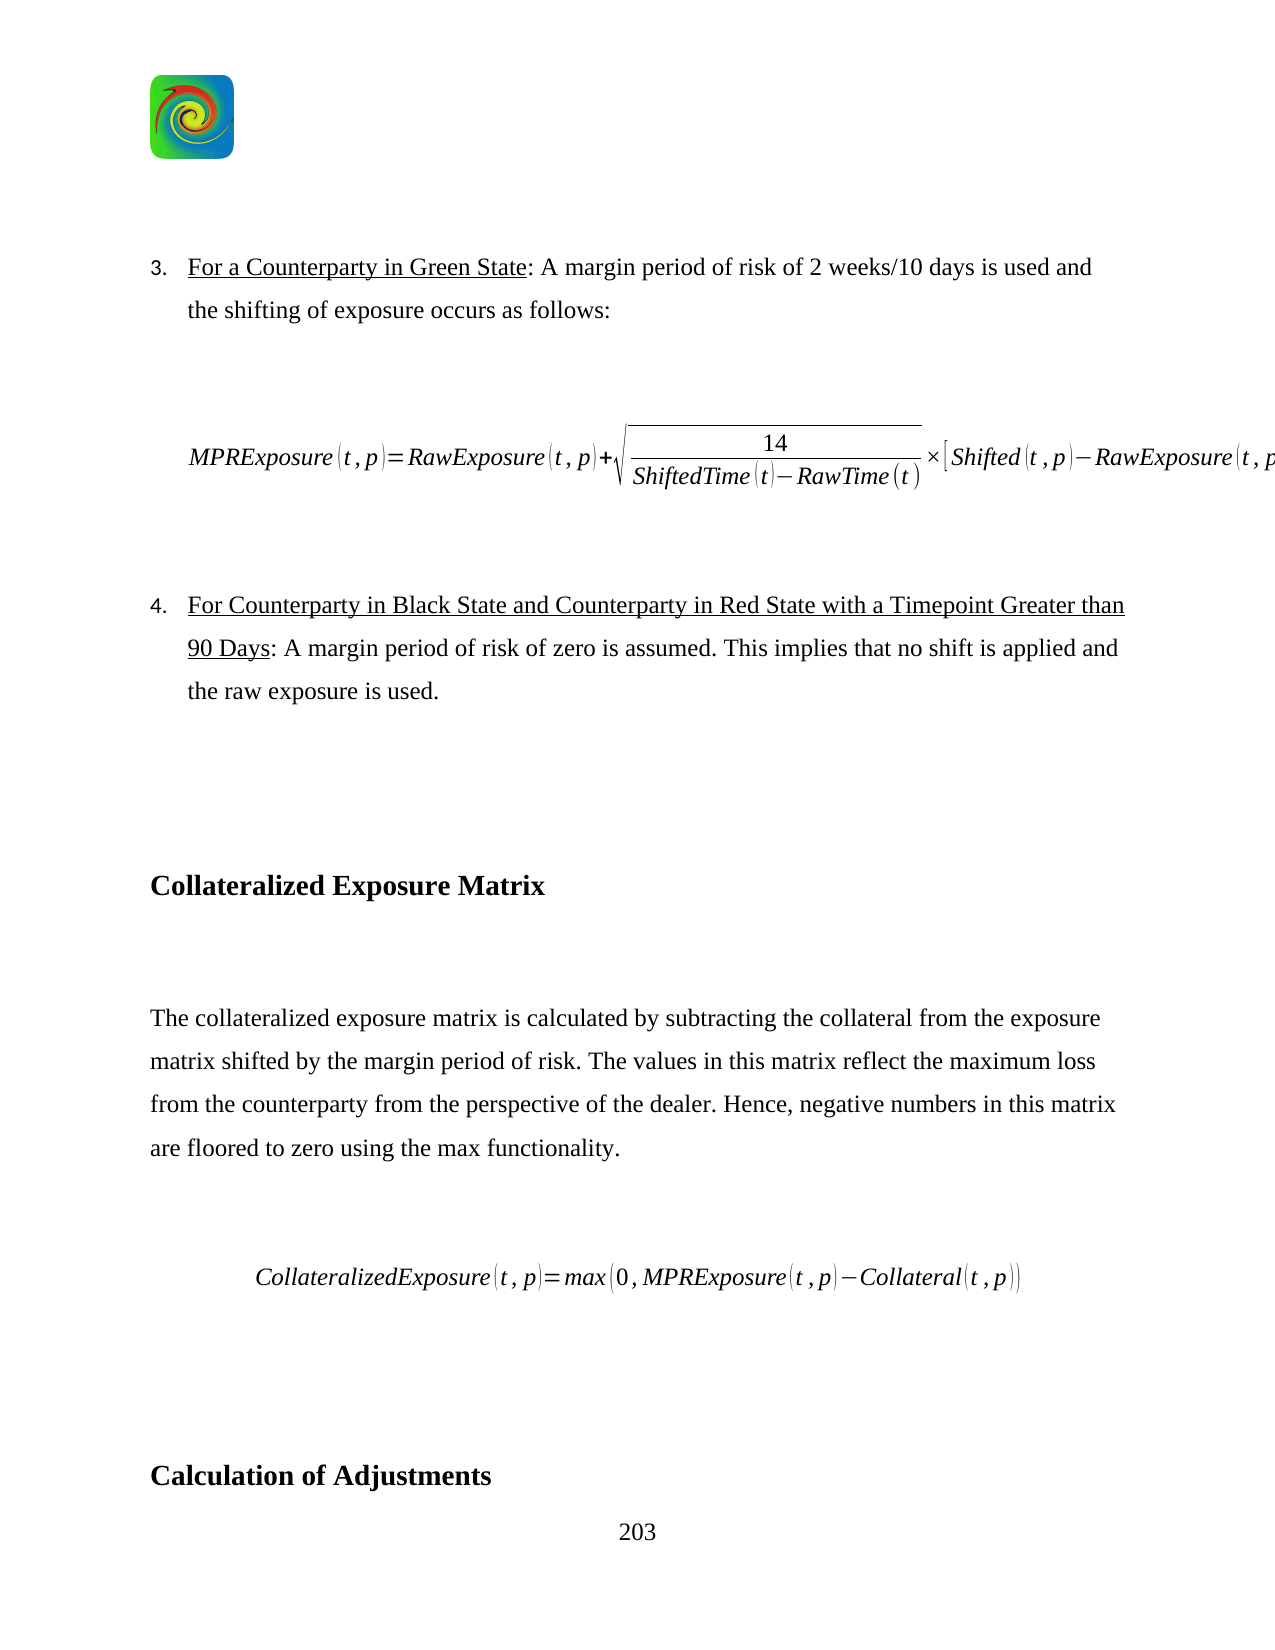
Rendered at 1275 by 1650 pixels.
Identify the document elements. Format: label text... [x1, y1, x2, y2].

list For Counterparty in Black State and Counterparty in Red State with a Timepoint Greater than 90 Days: A margin period of risk of zero is assumed. This implies that no shift is applied and the raw exposure is used. [150, 590, 1125, 705]
picture [150, 75, 223, 159]
text The collateralized exposure matrix is calculated by subtracting the collateral from the exposure matrix shifted by the margin period of risk. The values in this matrix reflect the maximum loss from the counterparty from the perspective of the dealer. Hence, negative numbers in this matrix are floored to zero using the max functionality. [150, 1003, 1125, 1161]
list For a Counterparty in Green State: A margin period of risk of 2 weeks/10 days is used and the shifting of exposure occurs as follows: [150, 252, 1125, 324]
picture [188, 75, 234, 159]
text Calculation of Adjustments [150, 1458, 1125, 1491]
text Collateralized Exposure Matrix [150, 868, 1125, 902]
